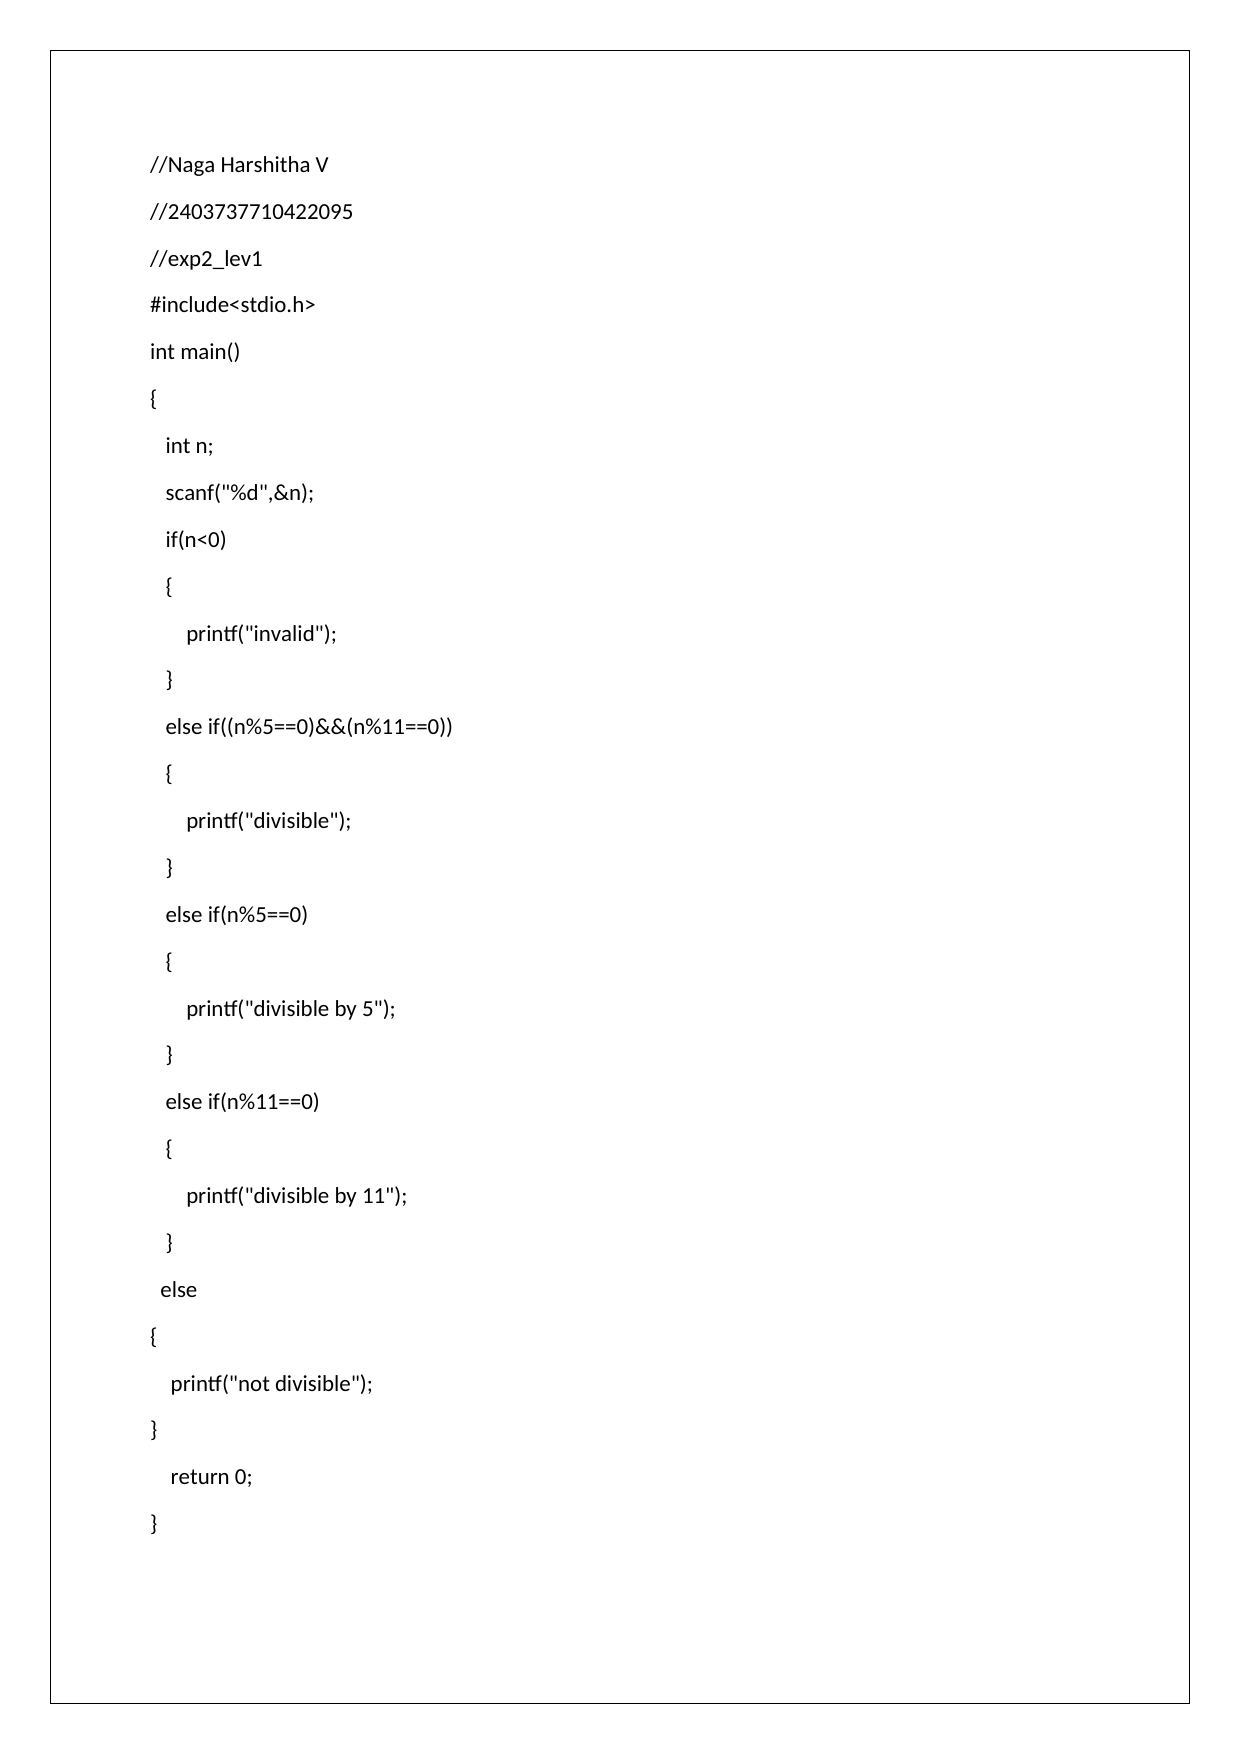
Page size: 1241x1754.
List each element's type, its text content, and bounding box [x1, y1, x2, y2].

text //Naga Harshitha V [150, 150, 1090, 178]
text { [150, 1322, 1090, 1350]
text { [150, 759, 1090, 787]
text } [150, 1416, 1090, 1444]
text { [150, 384, 1090, 412]
text printf("not divisible"); [150, 1369, 1090, 1397]
text { [150, 947, 1090, 975]
text if(n<0) [150, 525, 1090, 553]
text printf("divisible"); [150, 806, 1090, 834]
text else [150, 1275, 1090, 1303]
text } [150, 1509, 1090, 1537]
text scanf("%d",&n); [150, 478, 1090, 506]
text //exp2_lev1 [150, 244, 1090, 272]
text printf("divisible by 5"); [150, 994, 1090, 1022]
text //2403737710422095 [150, 197, 1090, 225]
text int n; [150, 431, 1090, 459]
text #include<stdio.h> [150, 291, 1090, 319]
text int main() [150, 337, 1090, 366]
text { [150, 572, 1090, 600]
text } [150, 1228, 1090, 1256]
text printf("divisible by 11"); [150, 1181, 1090, 1209]
text { [150, 1134, 1090, 1162]
text return 0; [150, 1462, 1090, 1491]
text } [150, 666, 1090, 694]
text } [150, 853, 1090, 881]
text } [150, 1041, 1090, 1069]
text else if((n%5==0)&&(n%11==0)) [150, 712, 1090, 741]
text else if(n%5==0) [150, 900, 1090, 928]
text printf("invalid"); [150, 619, 1090, 647]
text else if(n%11==0) [150, 1087, 1090, 1116]
